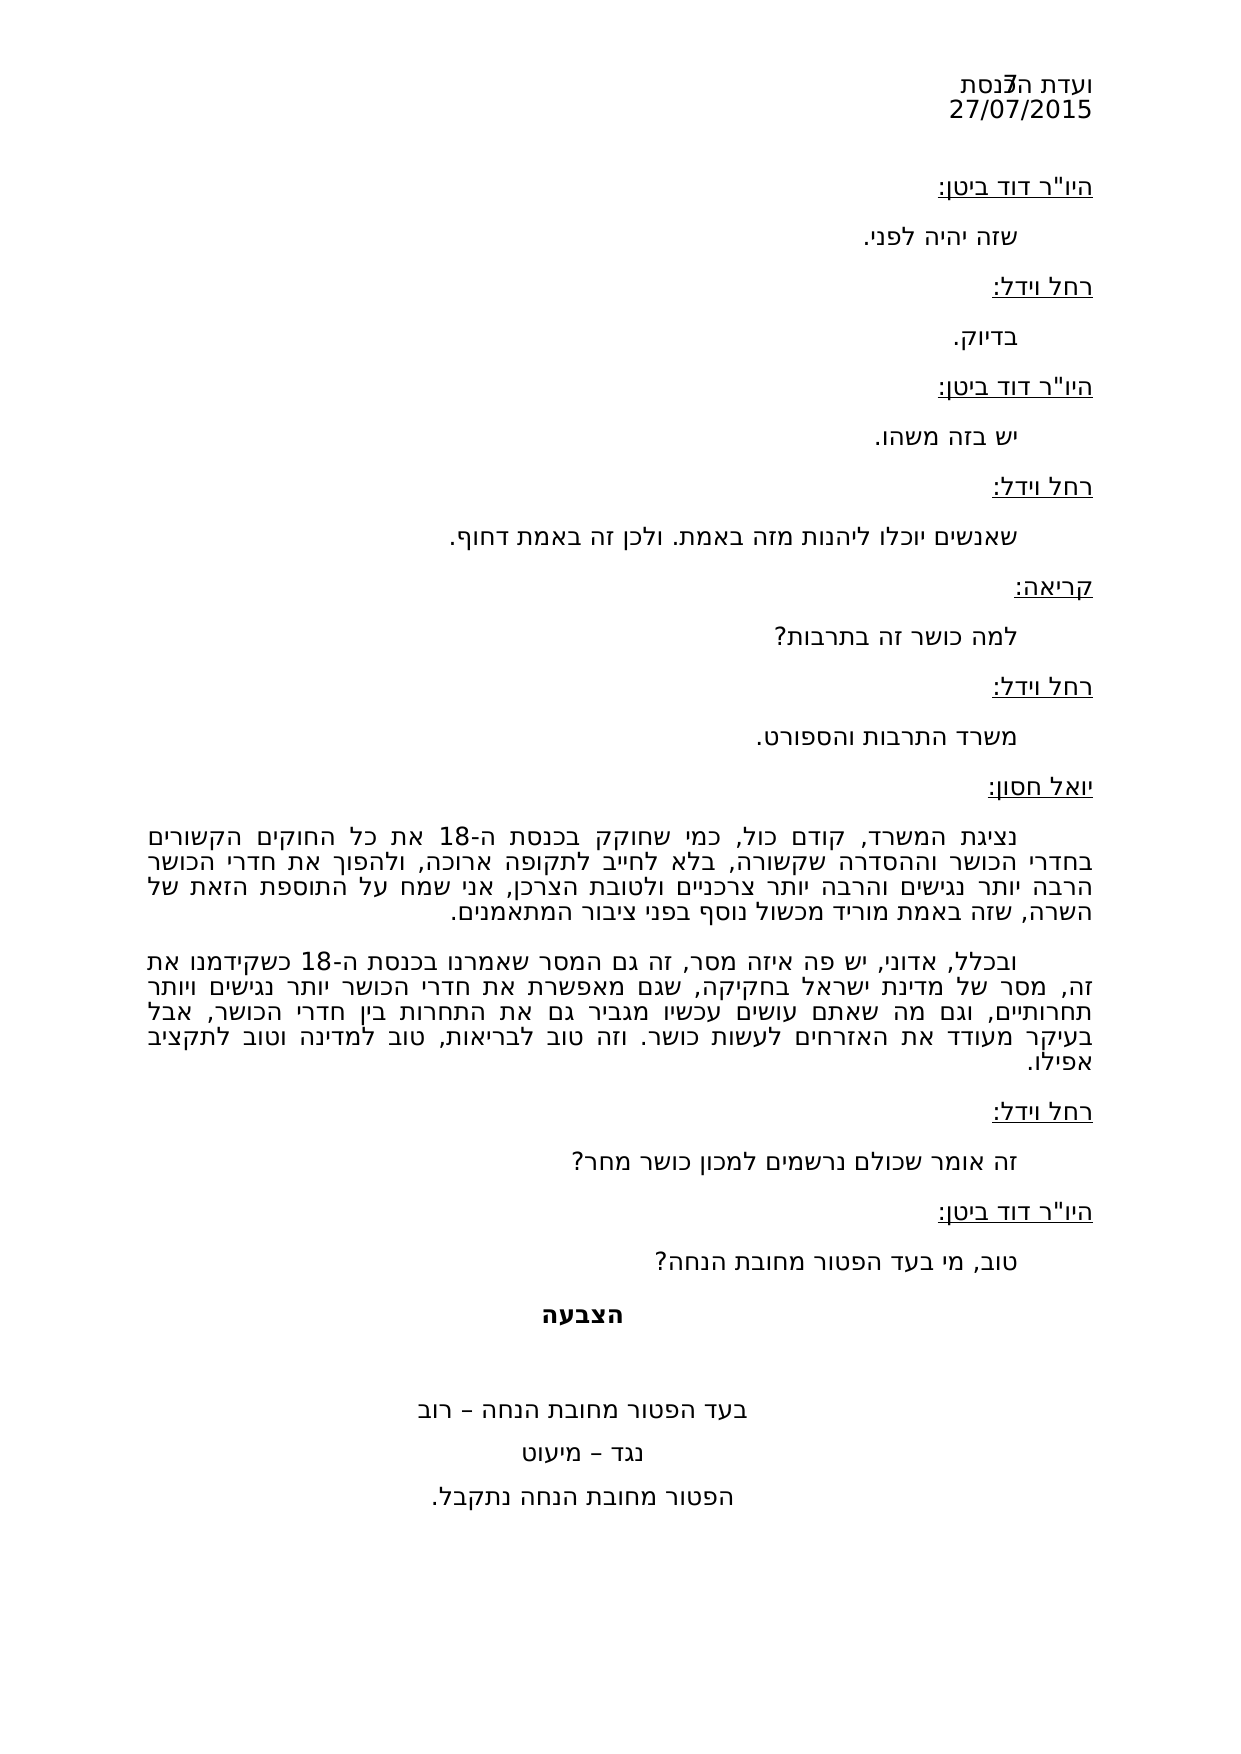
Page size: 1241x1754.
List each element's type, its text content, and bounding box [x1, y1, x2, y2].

text רחל וידל: [147, 475, 1093, 500]
text בעד הפטור מחובת הנחה – רוב [147, 1395, 1093, 1424]
text היו"ר דוד ביטן: [147, 375, 1093, 400]
text נציגת המשרד, קודם כול, כמי שחוקק בכנסת ה-18 את כל החוקים הקשורים בחדרי הכושר וההסדרה שקשורה, בלא לחייב לתקופה ארוכה, ולהפוך את חדרי הכושר הרבה יותר נגישים והרבה יותר צרכניים ולטובת הצרכן, אני שמח על התוספת הזאת של השרה, שזה באמת מוריד מכשול נוסף בפני ציבור המתאמנים. [147, 825, 1093, 925]
text יש בזה משהו. [147, 425, 1093, 450]
text היו"ר דוד ביטן: [147, 1200, 1093, 1225]
text בדיוק. [147, 325, 1093, 350]
text הפטור מחובת הנחה נתקבל. [147, 1482, 1093, 1511]
text יואל חסון: [147, 775, 1093, 800]
text קריאה: [147, 575, 1093, 600]
text שזה יהיה לפני. [147, 225, 1093, 250]
text ובכלל, אדוני, יש פה איזה מסר, זה גם המסר שאמרנו בכנסת ה-18 כשקידמנו את זה, מסר של מדינת ישראל בחקיקה, שגם מאפשרת את חדרי הכושר יותר נגישים ויותר תחרותיים, וגם מה שאתם עושים עכשיו מגביר גם את התחרות בין חדרי הכושר, אבל בעיקר מעודד את האזרחים לעשות כושר. וזה טוב לבריאות, טוב למדינה וטוב לתקציב אפילו. [147, 950, 1093, 1075]
text רחל וידל: [147, 275, 1093, 300]
text היו"ר דוד ביטן: [147, 175, 1093, 200]
text משרד התרבות והספורט. [147, 725, 1093, 750]
text טוב, מי בעד הפטור מחובת הנחה? [147, 1250, 1093, 1275]
text נגד – מיעוט [147, 1438, 1093, 1468]
text זה אומר שכולם נרשמים למכון כושר מחר? [147, 1150, 1093, 1175]
text הצבעה [147, 1300, 1093, 1329]
text למה כושר זה בתרבות? [147, 625, 1093, 650]
text רחל וידל: [147, 675, 1093, 700]
text שאנשים יוכלו ליהנות מזה באמת. ולכן זה באמת דחוף. [147, 525, 1093, 550]
text רחל וידל: [147, 1100, 1093, 1125]
